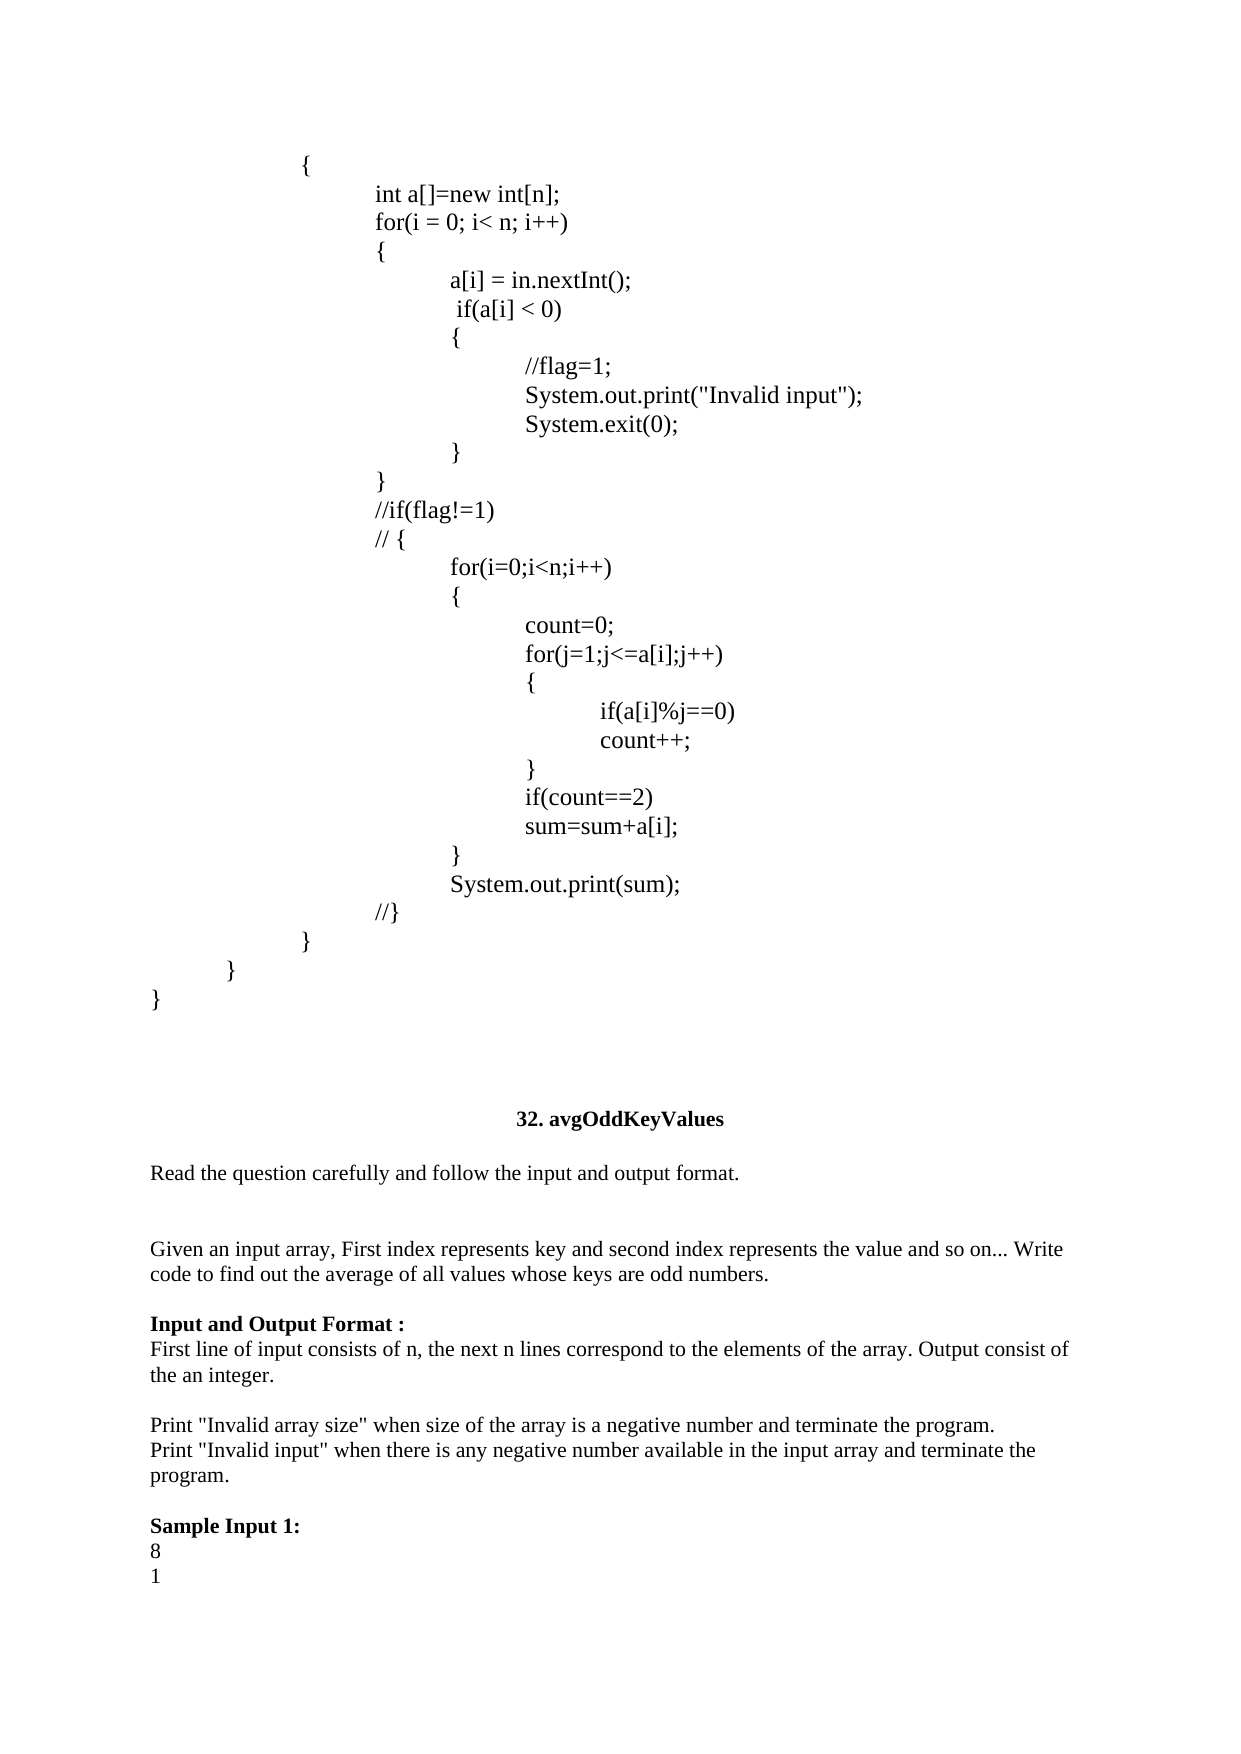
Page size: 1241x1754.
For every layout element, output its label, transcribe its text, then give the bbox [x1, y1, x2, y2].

text } [150, 437, 1090, 466]
text { [150, 322, 1090, 351]
text 32. avgOddKeyValues [150, 1099, 1090, 1131]
text } [150, 754, 1090, 782]
text a[i] = in.nextInt(); [150, 265, 1090, 294]
text //} [150, 897, 1090, 926]
text //if(flag!=1) [150, 495, 1090, 524]
text count=0; [150, 610, 1090, 639]
text int a[]=new int[n]; [150, 179, 1090, 207]
text { [150, 667, 1090, 696]
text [150, 1160, 1090, 1588]
text // { [150, 524, 1090, 552]
text System.out.print("Invalid input"); [150, 380, 1090, 409]
text count++; [150, 725, 1090, 754]
text System.out.print(sum); [150, 869, 1090, 897]
text } [150, 984, 1090, 1012]
text sum=sum+a[i]; [150, 811, 1090, 840]
text { [150, 581, 1090, 610]
text if(a[i] < 0) [150, 294, 1090, 322]
text { [150, 150, 1090, 179]
text } [150, 840, 1090, 869]
text } [150, 926, 1090, 955]
text for(i = 0; i< n; i++) [150, 207, 1090, 236]
text if(a[i]%j==0) [150, 696, 1090, 725]
text if(count==2) [150, 782, 1090, 811]
text System.exit(0); [150, 409, 1090, 437]
text //flag=1; [150, 351, 1090, 380]
text { [150, 236, 1090, 265]
text for(i=0;i<n;i++) [150, 552, 1090, 581]
text } [150, 955, 1090, 984]
text } [150, 466, 1090, 495]
text for(j=1;j<=a[i];j++) [150, 639, 1090, 667]
